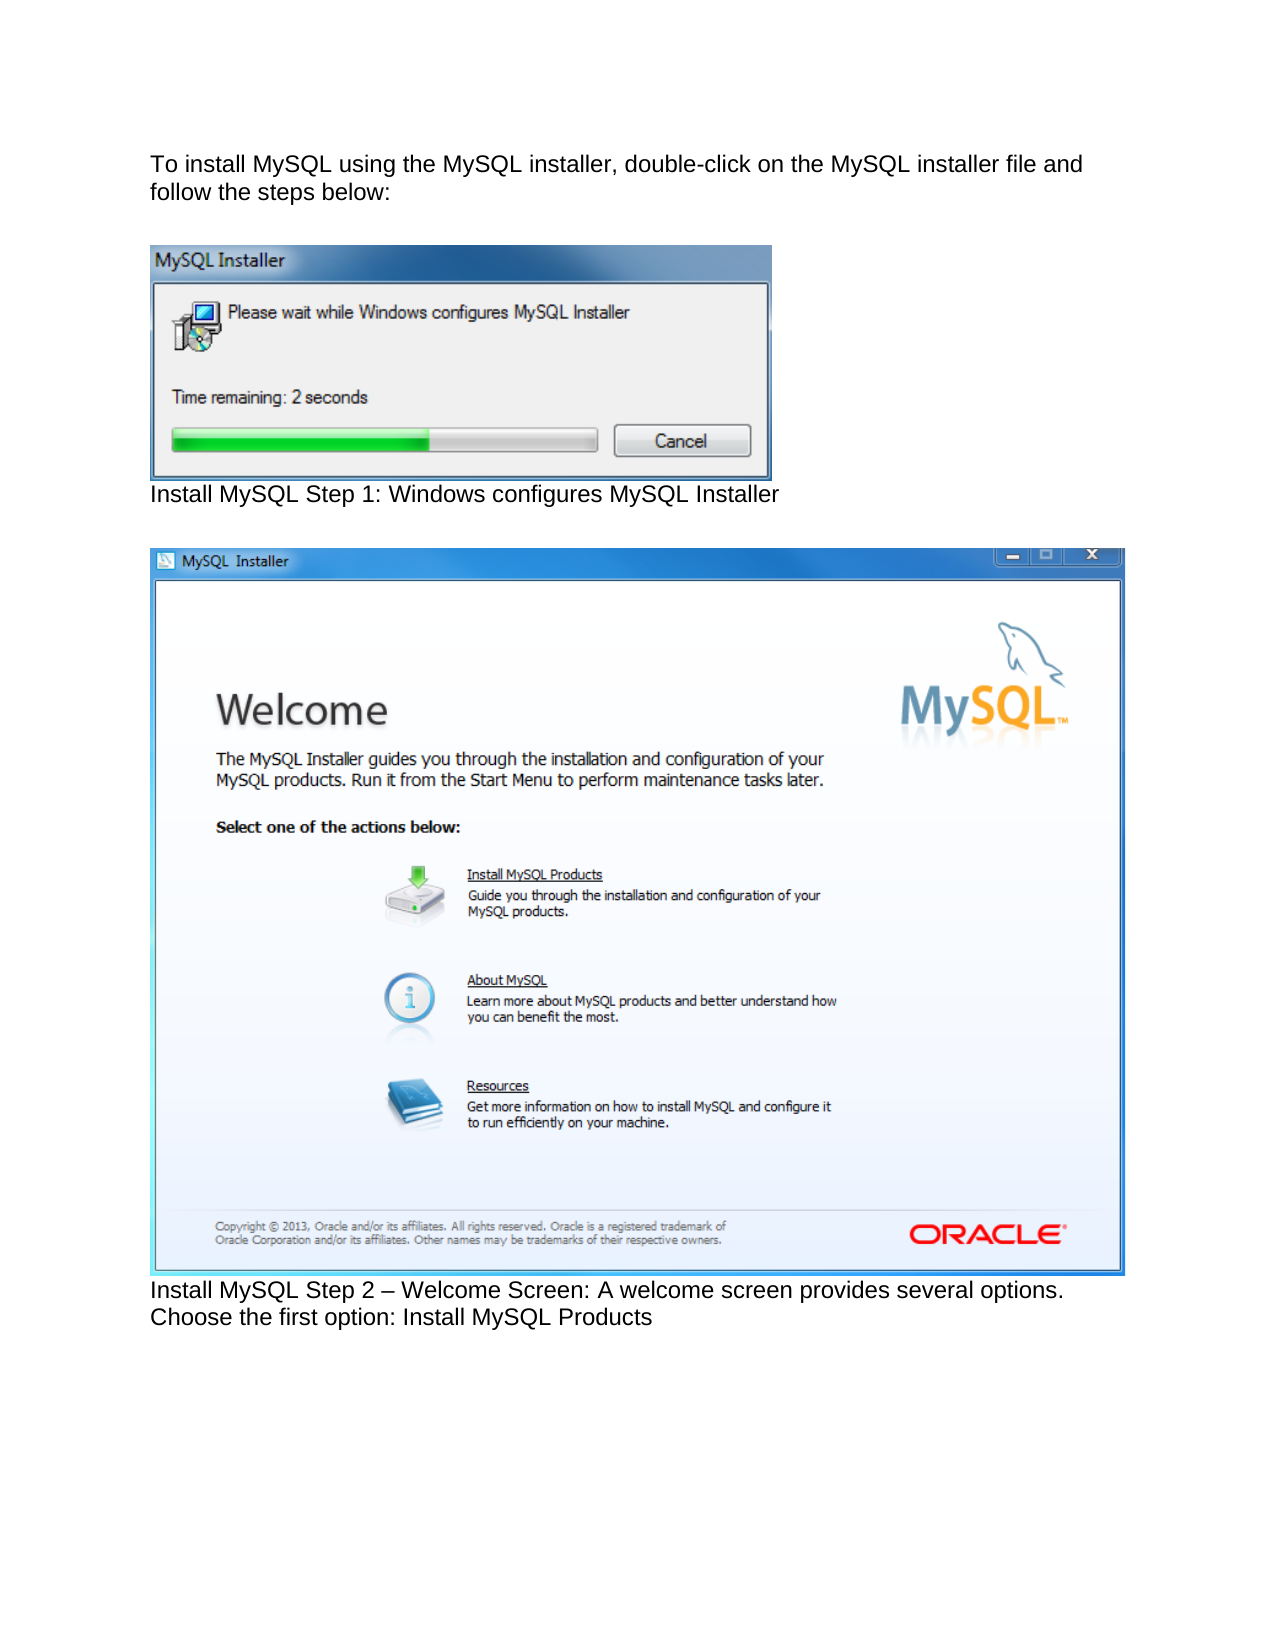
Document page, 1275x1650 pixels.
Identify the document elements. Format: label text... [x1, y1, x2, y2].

picture [150, 548, 1125, 1276]
text Install MySQL Step 2 – Welcome Screen: A welcome screen provides several options. Choose the first option: Install MySQL Products [150, 1276, 1125, 1331]
text To install MySQL using the MySQL installer, double-click on the MySQL installer file and follow the steps below: [150, 150, 1125, 205]
picture [150, 245, 772, 481]
